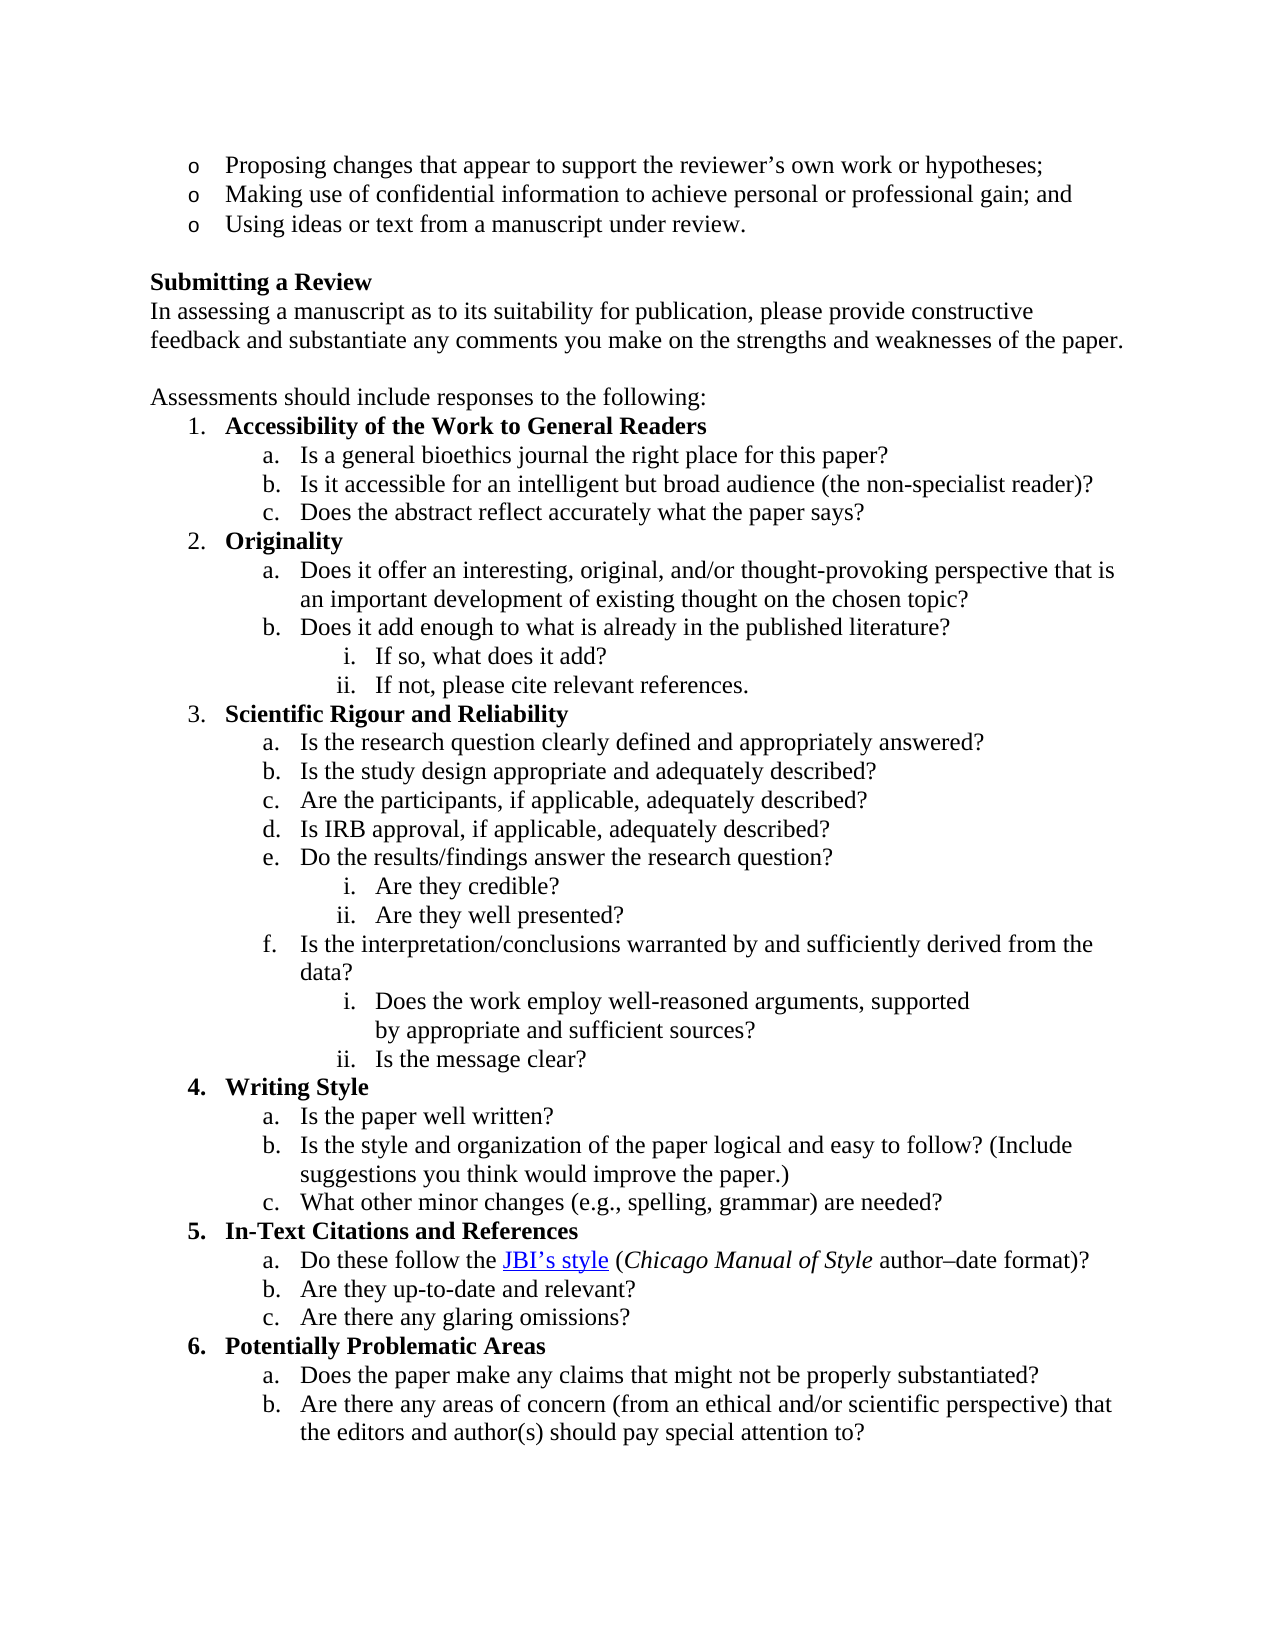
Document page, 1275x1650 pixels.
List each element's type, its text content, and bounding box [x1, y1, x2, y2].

list Do the results/findings answer the research question? [262, 842, 1125, 871]
text Submitting a Review [150, 267, 1125, 296]
list Does the work employ well-reasoned arguments, supported by appropriate and sufficient sources? [356, 986, 1125, 1044]
list What other minor changes (e.g., spelling, grammar) are needed? [262, 1187, 1125, 1216]
list Are they up-to-date and relevant? [262, 1274, 1125, 1302]
list Does the abstract reflect accurately what the paper says? [262, 497, 1125, 526]
list Accessibility of the Work to General Readers [187, 411, 1125, 440]
list Is the paper well written? [262, 1101, 1125, 1130]
list Is the study design appropriate and adequately described? [262, 756, 1125, 785]
list Is the style and organization of the paper logical and easy to follow? (Include suggestions you think would improve the paper.) [262, 1130, 1125, 1187]
list Are there any glaring omissions? [262, 1302, 1125, 1331]
text In assessing a manuscript as to its suitability for publication, please provide constructive feedback and substantiate any comments you make on the strengths and weaknesses of the paper. [150, 296, 1125, 354]
list Is it accessible for an intelligent but broad audience (the non-specialist reader)? [262, 469, 1125, 497]
list Making use of confidential information to achieve personal or professional gain; and [187, 179, 1125, 209]
list Potentially Problematic Areas [187, 1331, 1125, 1360]
list Do these follow the JBI’s style (Chicago Manual of Style author–date format)? [262, 1245, 1125, 1274]
list Using ideas or text from a manuscript under review. [187, 209, 1125, 239]
text Assessments should include responses to the following: [150, 382, 1125, 411]
list Proposing changes that appear to support the reviewer’s own work or hypotheses; [187, 150, 1125, 179]
list Is the interpretation/conclusions warranted by and sufficiently derived from the data? [262, 929, 1125, 986]
list Does the paper make any claims that might not be properly substantiated? [262, 1360, 1125, 1389]
list If so, what does it add? [356, 641, 1125, 670]
list Writing Style [187, 1072, 1125, 1101]
list Are there any areas of concern (from an ethical and/or scientific perspective) that the editors and author(s) should pay special attention to? [262, 1389, 1125, 1446]
list If not, please cite relevant references. [356, 670, 1125, 699]
list Are the participants, if applicable, adequately described? [262, 785, 1125, 814]
list Is IRB approval, if applicable, adequately described? [262, 814, 1125, 842]
list Are they credible? [356, 871, 1125, 900]
list Scientific Rigour and Reliability [187, 699, 1125, 727]
list Does it add enough to what is already in the published literature? [262, 612, 1125, 641]
list Are they well presented? [356, 900, 1125, 929]
list In-Text Citations and References [187, 1216, 1125, 1245]
list Is the research question clearly defined and appropriately answered? [262, 727, 1125, 756]
list Is the message clear? [356, 1044, 1125, 1072]
list Does it offer an interesting, original, and/or thought-provoking perspective that is an important development of existing thought on the chosen topic? [262, 555, 1125, 612]
list Is a general bioethics journal the right place for this paper? [262, 440, 1125, 469]
list Originality [187, 526, 1125, 555]
